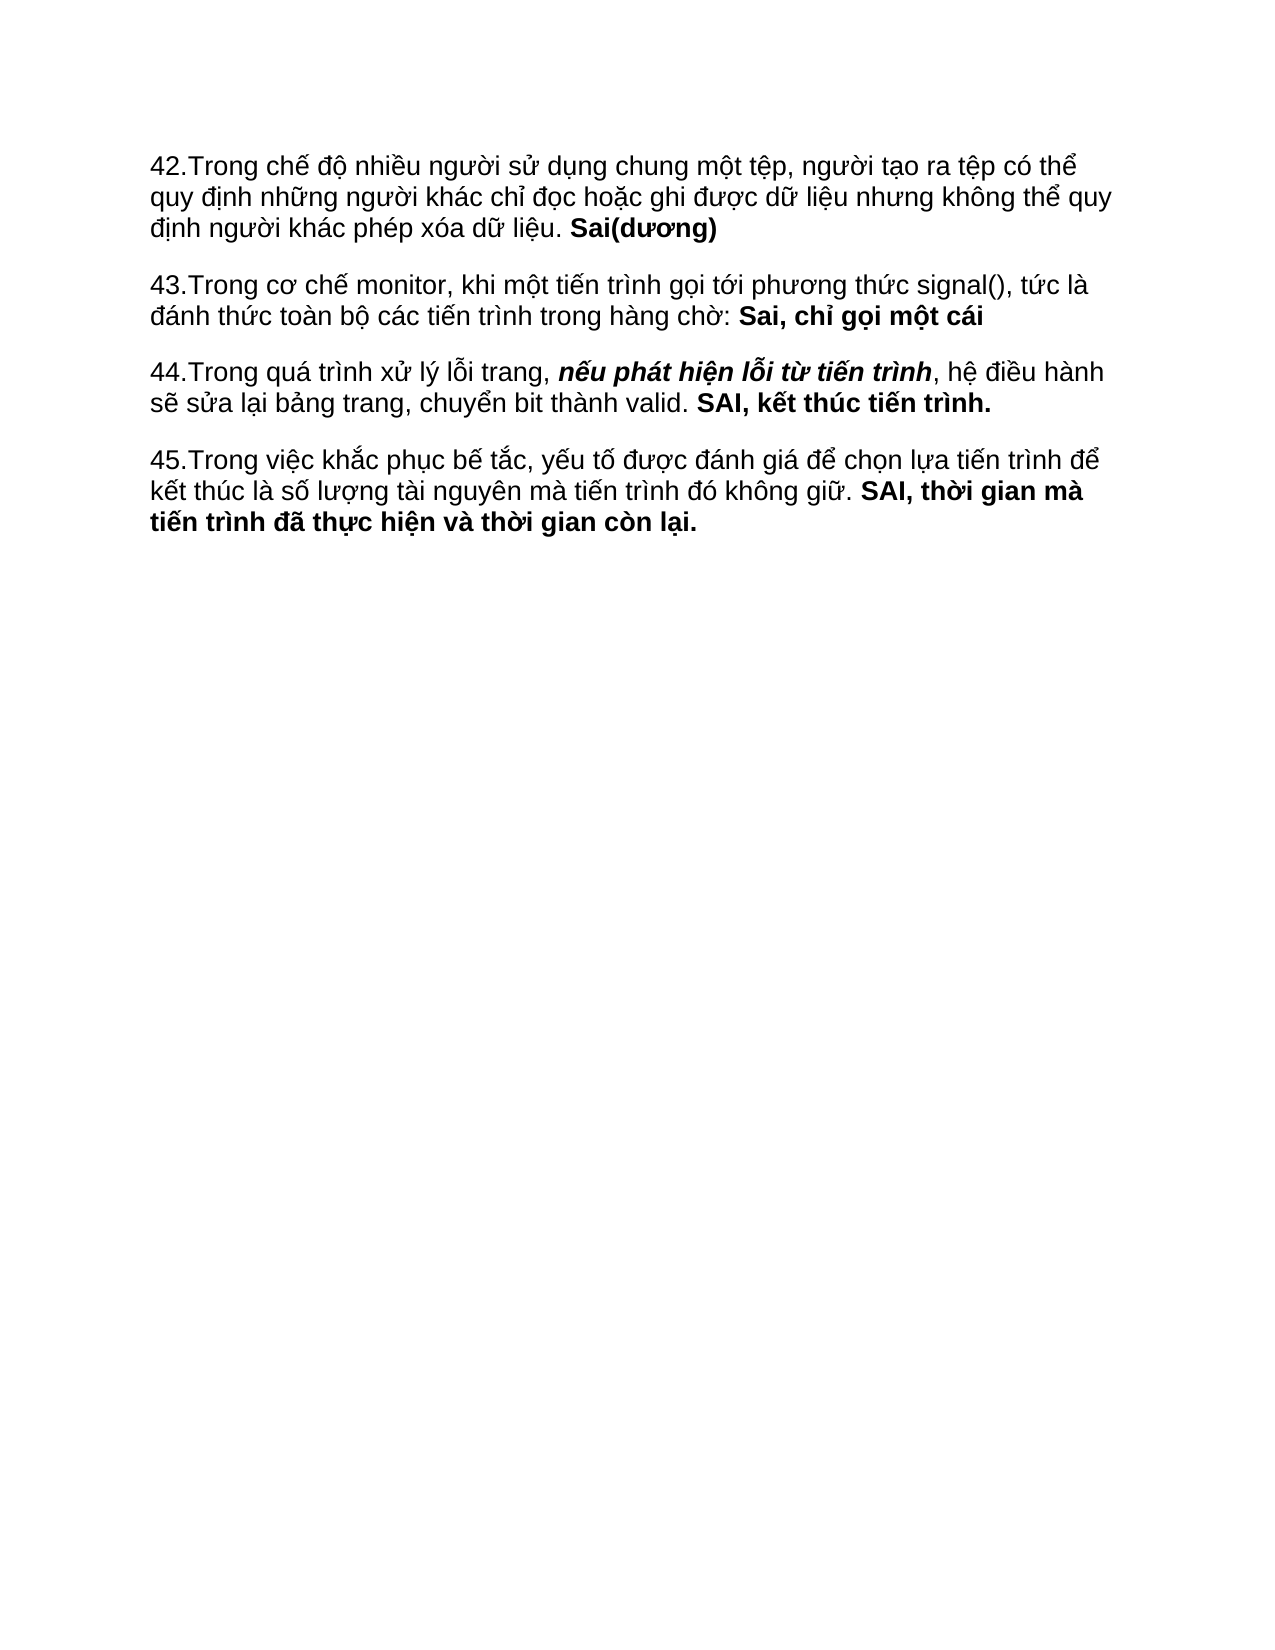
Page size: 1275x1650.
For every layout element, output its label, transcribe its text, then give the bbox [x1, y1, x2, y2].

text 42.Trong chế độ nhiều người sử dụng chung một tệp, người tạo ra tệp có thể quy định những người khác chỉ đọc hoặc ghi được dữ liệu nhưng không thể quy định người khác phép xóa dữ liệu. Sai(dương) [150, 150, 1125, 244]
text 44.Trong quá trình xử lý lỗi trang, nếu phát hiện lỗi từ tiến trình, hệ điều hành sẽ sửa lại bảng trang, chuyển bit thành valid. SAI, kết thúc tiến trình. [150, 356, 1125, 419]
text 45.Trong việc khắc phục bế tắc, yếu tố được đánh giá để chọn lựa tiến trình để kết thúc là số lượng tài nguyên mà tiến trình đó không giữ. SAI, thời gian mà tiến trình đã thực hiện và thời gian còn lại. [150, 444, 1125, 537]
text 43.Trong cơ chế monitor, khi một tiến trình gọi tới phương thức signal(), tức là đánh thức toàn bộ các tiến trình trong hàng chờ: Sai, chỉ gọi một cái [150, 269, 1125, 331]
